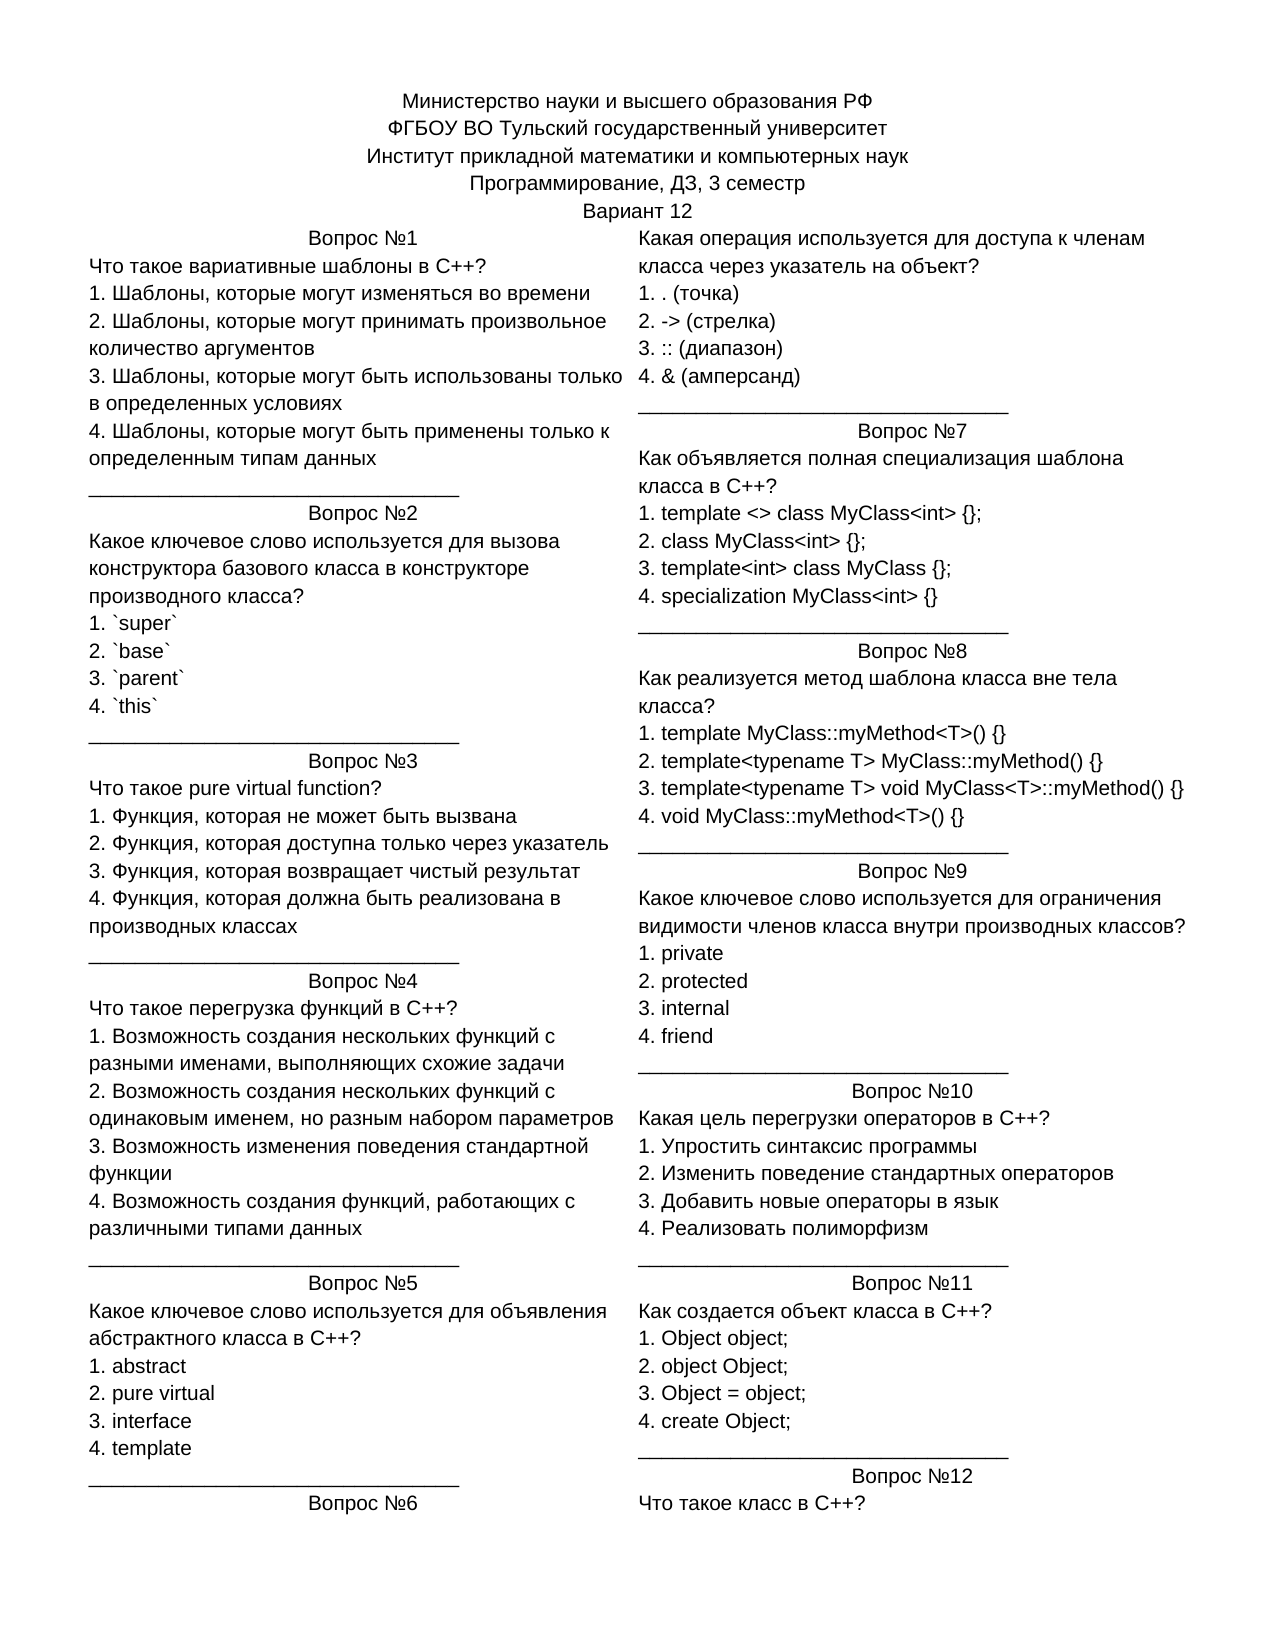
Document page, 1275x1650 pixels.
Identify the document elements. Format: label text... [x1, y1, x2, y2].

text 4. template [89, 1436, 637, 1460]
text 1. Упростить синтаксис программы [638, 1134, 1186, 1158]
text Как создается объект класса в C++? [638, 1299, 1186, 1323]
text Вопрос №10 [638, 1079, 1186, 1103]
text Какая операция используется для доступа к членам класса через указатель на объект? [638, 226, 1186, 278]
text Вопрос №5 [89, 1271, 637, 1295]
text 4. Шаблоны, которые могут быть применены только к определенным типам данных [89, 419, 637, 470]
text Какая цель перегрузки операторов в C++? [638, 1106, 1186, 1130]
text 2. -> (стрелка) [638, 309, 1186, 333]
text 1. Возможность создания нескольких функций с разными именами, выполняющих схожие задачи [89, 1024, 637, 1075]
text ________________________________ [89, 1464, 637, 1488]
text 3. template<typename T> void MyClass<T>::myMethod() {} [638, 776, 1186, 800]
text 2. template<typename T> MyClass::myMethod() {} [638, 749, 1186, 773]
text Какое ключевое слово используется для объявления абстрактного класса в C++? [89, 1299, 637, 1350]
text 3. Шаблоны, которые могут быть использованы только в определенных условиях [89, 364, 637, 415]
text Программирование, ДЗ, 3 семестр [89, 171, 1186, 195]
text 1. . (точка) [638, 281, 1186, 305]
text Что такое перегрузка функций в C++? [89, 996, 637, 1020]
text 1. Функция, которая не может быть вызвана [89, 804, 637, 828]
text ________________________________ [89, 721, 637, 745]
text ________________________________ [89, 941, 637, 965]
text 3. interface [89, 1409, 637, 1433]
text ________________________________ [89, 474, 637, 498]
text 3. `parent` [89, 666, 637, 690]
text 3. Возможность изменения поведения стандартной функции [89, 1134, 637, 1185]
text Вариант 12 [89, 199, 1186, 223]
text 4. Реализовать полиморфизм [638, 1216, 1186, 1240]
text 3. Функция, которая возвращает чистый результат [89, 859, 637, 883]
text Что такое вариативные шаблоны в C++? [89, 254, 637, 278]
text 3. Добавить новые операторы в язык [638, 1189, 1186, 1213]
text 2. Изменить поведение стандартных операторов [638, 1161, 1186, 1185]
text Что такое pure virtual function? [89, 776, 637, 800]
text ________________________________ [638, 611, 1186, 635]
text Вопрос №8 [638, 639, 1186, 663]
text ________________________________ [638, 1244, 1186, 1268]
text 4. `this` [89, 694, 637, 718]
text ________________________________ [638, 1051, 1186, 1075]
text 4. & (амперсанд) [638, 364, 1186, 388]
text 1. template <> class MyClass<int> {}; [638, 501, 1186, 525]
text 3. :: (диапазон) [638, 336, 1186, 360]
text 3. Object = object; [638, 1381, 1186, 1405]
text 4. create Object; [638, 1409, 1186, 1433]
text Вопрос №3 [89, 749, 637, 773]
text Вопрос №11 [638, 1271, 1186, 1295]
text Какое ключевое слово используется для вызова конструктора базового класса в конструкторе производного класса? [89, 529, 637, 608]
text Что такое класс в C++? [638, 1491, 1186, 1515]
text 3. template<int> class MyClass {}; [638, 556, 1186, 580]
text 4. Возможность создания функций, работающих с различными типами данных [89, 1189, 637, 1240]
text 2. class MyClass<int> {}; [638, 529, 1186, 553]
text 2. Функция, которая доступна только через указатель [89, 831, 637, 855]
text ________________________________ [89, 1244, 637, 1268]
text 2. object Object; [638, 1354, 1186, 1378]
text Вопрос №12 [638, 1464, 1186, 1488]
text Вопрос №4 [89, 969, 637, 993]
text 2. Возможность создания нескольких функций с одинаковым именем, но разным набором параметров [89, 1079, 637, 1130]
text ________________________________ [638, 1436, 1186, 1460]
text 4. Функция, которая должна быть реализована в производных классах [89, 886, 637, 938]
text 3. internal [638, 996, 1186, 1020]
text 1. Object object; [638, 1326, 1186, 1350]
text 2. Шаблоны, которые могут принимать произвольное количество аргументов [89, 309, 637, 360]
text Какое ключевое слово используется для ограничения видимости членов класса внутри производных классов? [638, 886, 1186, 938]
text Вопрос №1 [89, 226, 637, 250]
text 2. `base` [89, 639, 637, 663]
text 1. abstract [89, 1354, 637, 1378]
text Вопрос №2 [89, 501, 637, 525]
text 1. private [638, 941, 1186, 965]
text Как реализуется метод шаблона класса вне тела класса? [638, 666, 1186, 718]
text 1. Шаблоны, которые могут изменяться во времени [89, 281, 637, 305]
text ________________________________ [638, 831, 1186, 855]
text Министерство науки и высшего образования РФ ФГБОУ ВО Тульский государственный университет Институт прикладной математики и компьютерных наук [89, 89, 1186, 168]
text ________________________________ [638, 391, 1186, 415]
text 2. pure virtual [89, 1381, 637, 1405]
text 4. void MyClass::myMethod<T>() {} [638, 804, 1186, 828]
text Вопрос №7 [638, 419, 1186, 443]
text 4. friend [638, 1024, 1186, 1048]
text 1. template MyClass::myMethod<T>() {} [638, 721, 1186, 745]
text Вопрос №6 [89, 1491, 637, 1515]
text Вопрос №9 [638, 859, 1186, 883]
text 2. protected [638, 969, 1186, 993]
text 4. specialization MyClass<int> {} [638, 584, 1186, 608]
text Как объявляется полная специализация шаблона класса в C++? [638, 446, 1186, 498]
text 1. `super` [89, 611, 637, 635]
